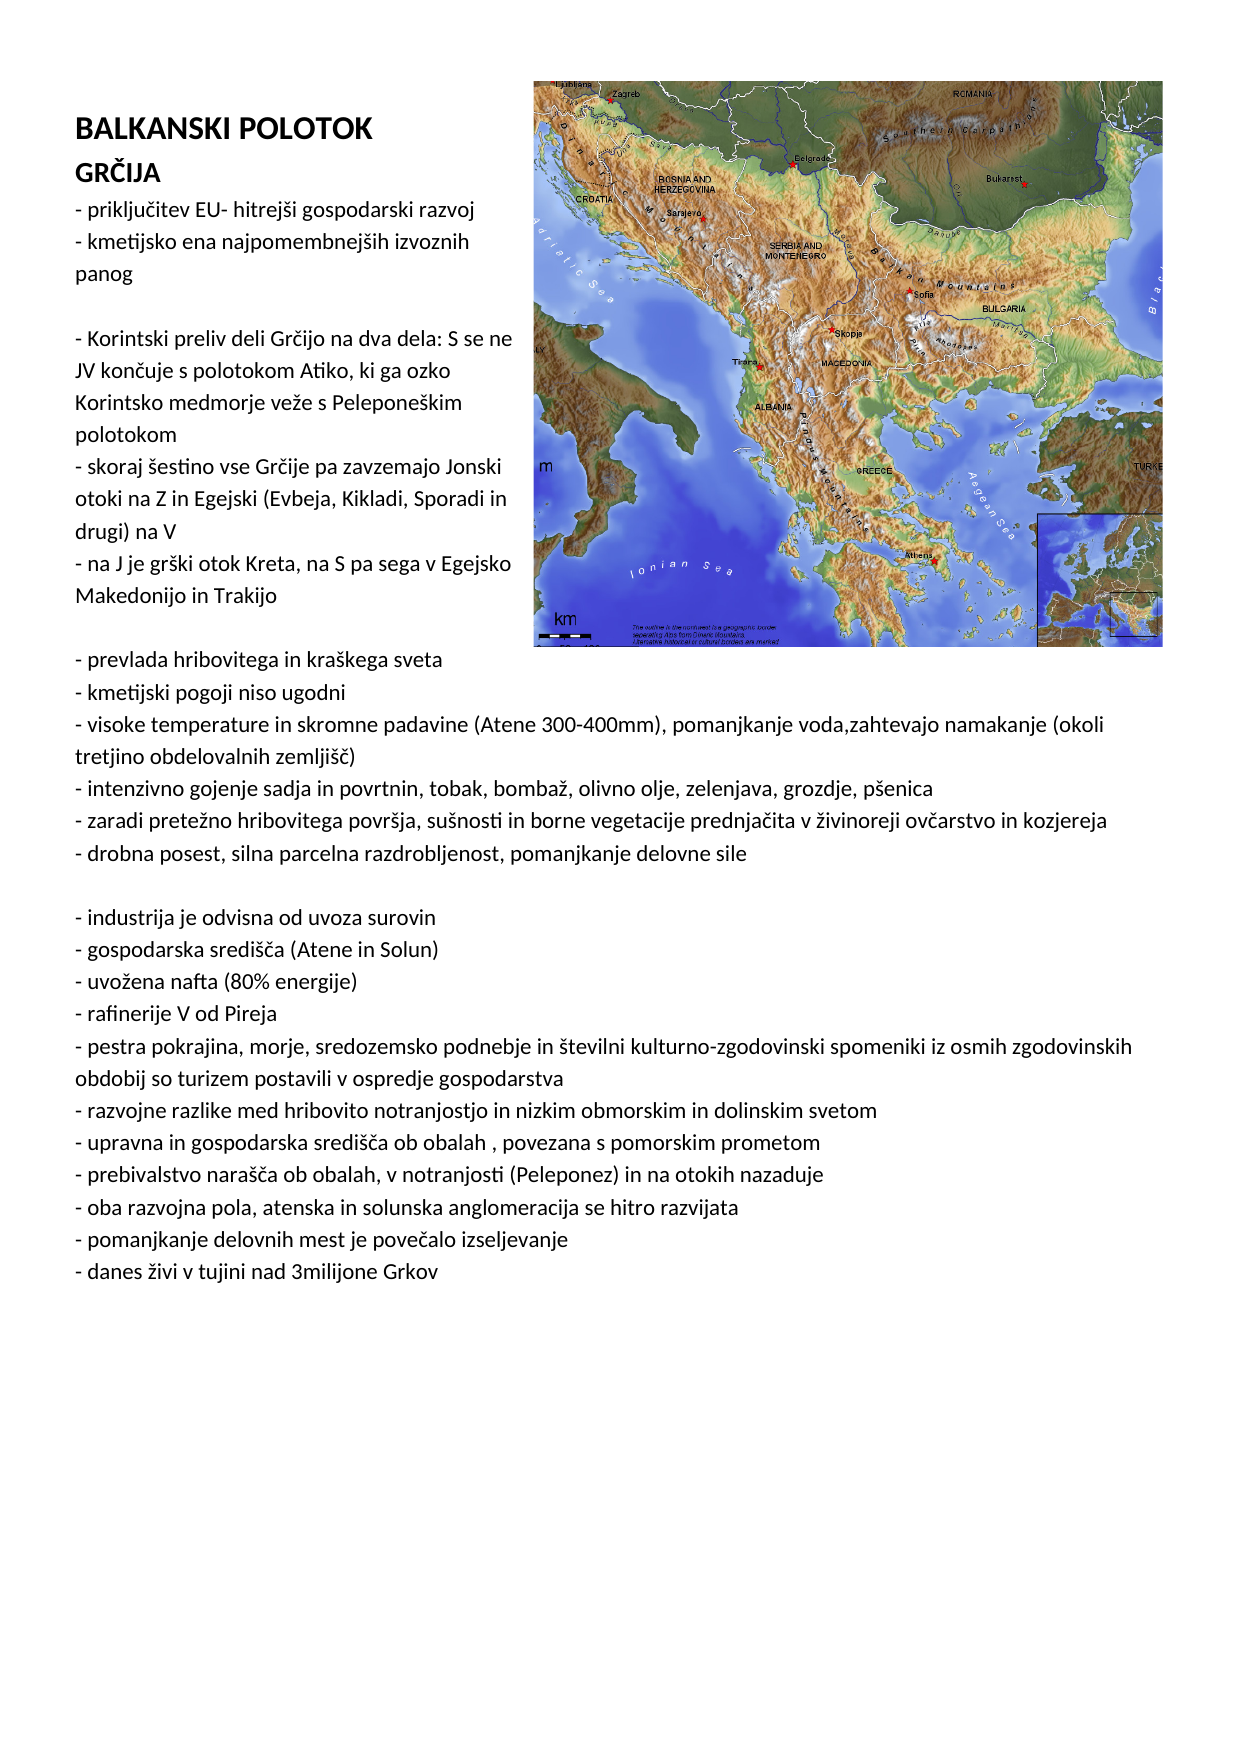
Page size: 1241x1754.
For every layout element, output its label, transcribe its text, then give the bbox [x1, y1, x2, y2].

picture [533, 81, 1163, 647]
text BALKANSKI POLOTOK [75, 107, 533, 148]
text - zaradi pretežno hribovitega površja, sušnosti in borne vegetacije prednjačita v živinoreji ovčarstvo in kozjereja [75, 806, 1165, 834]
text - pomanjkanje delovnih mest je povečalo izseljevanje [75, 1225, 1165, 1253]
text - gospodarska središča (Atene in Solun) [75, 935, 1165, 963]
text - drobna posest, silna parcelna razdrobljenost, pomanjkanje delovne sile [75, 839, 1165, 867]
text - rafinerije V od Pireja [75, 999, 1165, 1028]
text - danes živi v tujini nad 3milijone Grkov [75, 1257, 1165, 1285]
text - prebivalstvo narašča ob obalah, v notranjosti (Peleponez) in na otokih nazaduje [75, 1161, 1165, 1188]
text - razvojne razlike med hribovito notranjostjo in nizkim obmorskim in dolinskim svetom [75, 1096, 1165, 1124]
text - skoraj šestino vse Grčije pa zavzemajo Jonski otoki na Z in Egejski (Evbeja, Kikladi, Sporadi in drugi) na V [75, 452, 533, 545]
text - kmetijsko ena najpomembnejših izvoznih panog [75, 227, 533, 287]
text - pestra pokrajina, morje, sredozemsko podnebje in številni kulturno-zgodovinski spomeniki iz osmih zgodovinskih obdobij so turizem postavili v ospredje gospodarstva [75, 1032, 1165, 1092]
text - upravna in gospodarska središča ob obalah , povezana s pomorskim prometom [75, 1128, 1165, 1156]
text - kmetijski pogoji niso ugodni [75, 678, 1165, 706]
text - industrija je odvisna od uvoza surovin [75, 903, 1165, 931]
text - prevlada hribovitega in kraškega sveta [75, 646, 1165, 673]
text - priključitev EU- hitrejši gospodarski razvoj [75, 195, 533, 223]
text - uvožena nafta (80% energije) [75, 967, 1165, 995]
text GRČIJA [75, 154, 533, 189]
text - Korintski preliv deli Grčijo na dva dela: S se ne JV končuje s polotokom Atiko, ki ga ozko Korintsko medmorje veže s Peleponeškim polotokom [75, 324, 533, 448]
text - oba razvojna pola, atenska in solunska anglomeracija se hitro razvijata [75, 1193, 1165, 1221]
text - na J je grški otok Kreta, na S pa sega v Egejsko Makedonijo in Trakijo [75, 549, 533, 609]
text - visoke temperature in skromne padavine (Atene 300-400mm), pomanjkanje voda,zahtevajo namakanje (okoli tretjino obdelovalnih zemljišč) [75, 710, 1165, 770]
text - intenzivno gojenje sadja in povrtnin, tobak, bombaž, olivno olje, zelenjava, grozdje, pšenica [75, 774, 1165, 802]
